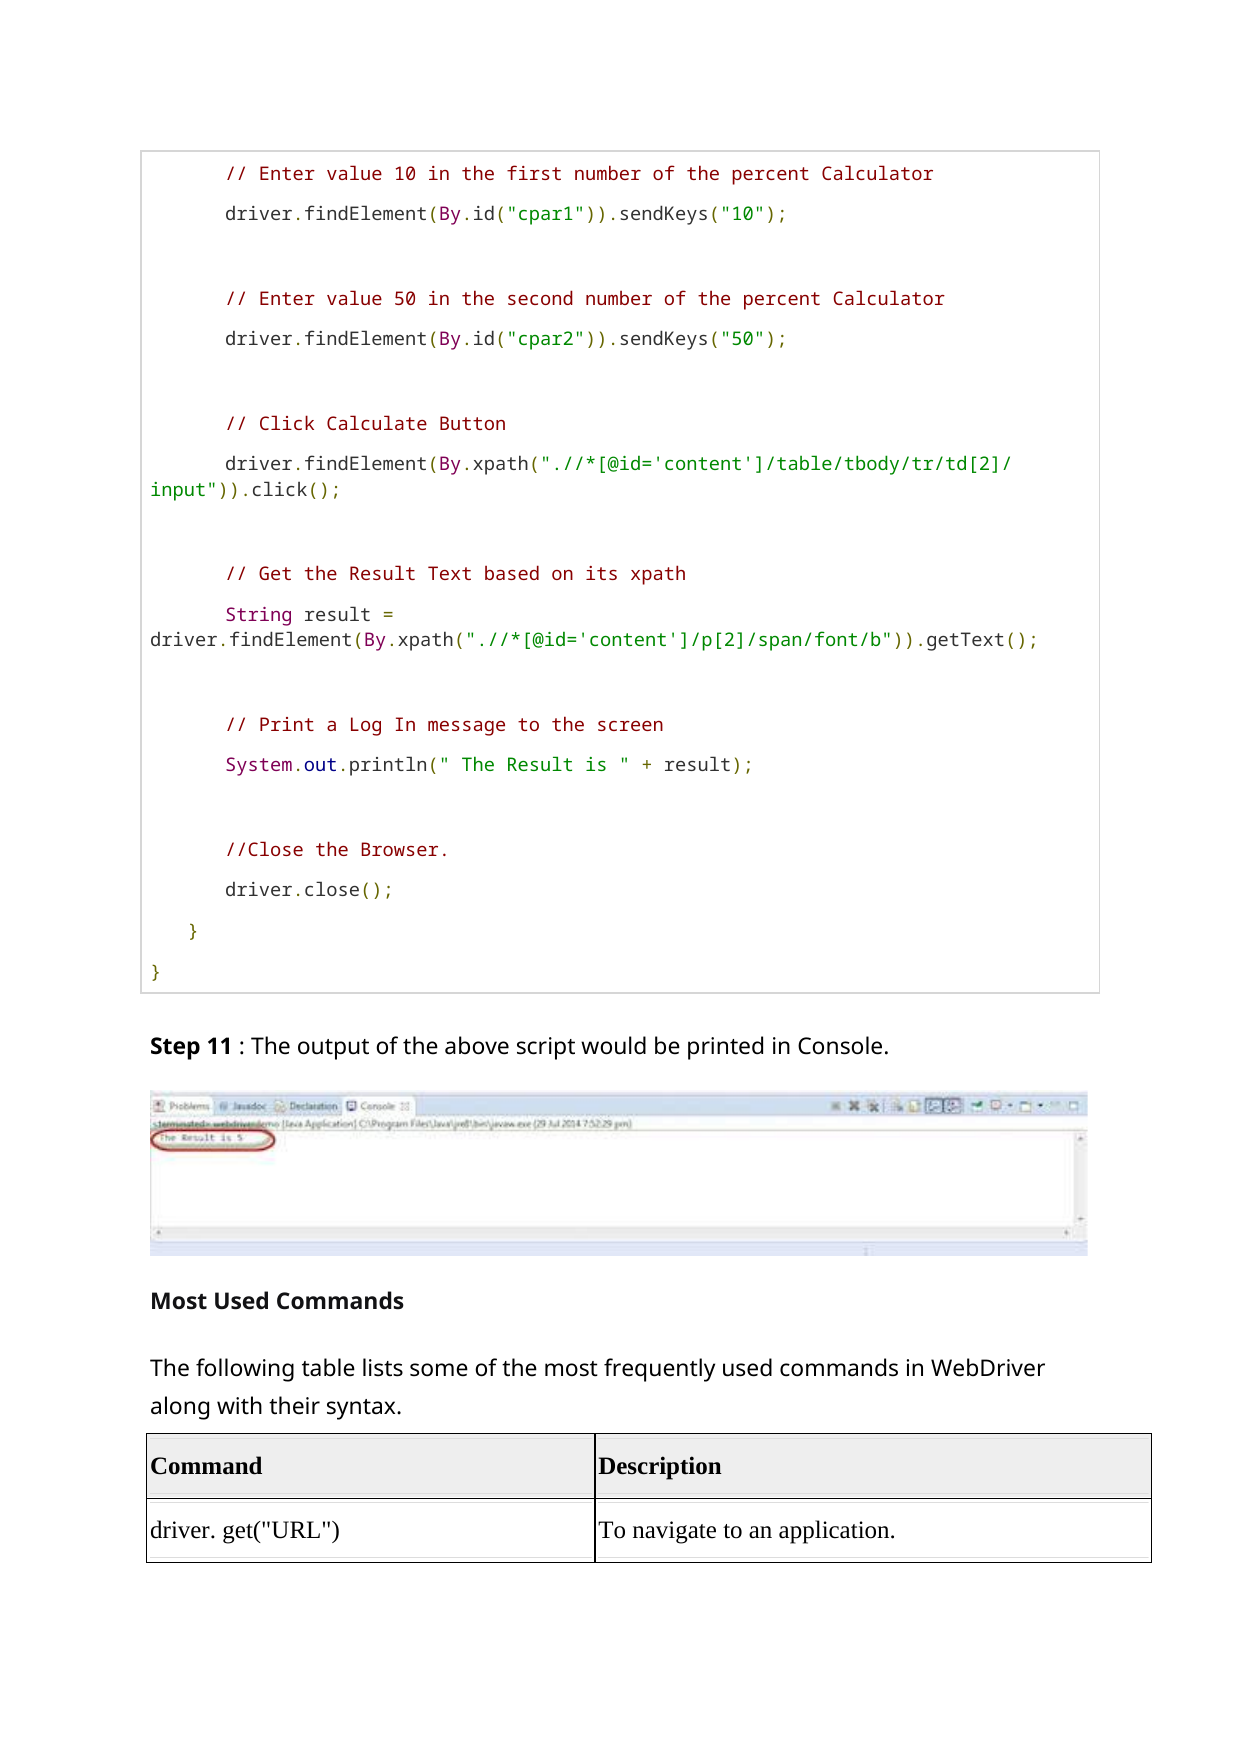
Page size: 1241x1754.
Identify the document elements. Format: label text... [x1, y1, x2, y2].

text // Enter value 10 in the first number of the percent Calculator [142, 152, 1099, 185]
text System.out.println(" The Result is " + result); [142, 742, 1099, 777]
text // Enter value 50 in the second number of the percent Calculator [142, 275, 1099, 310]
text Step 11 : The output of the above script would be printed in Console. [150, 1023, 1090, 1061]
text Most Used Commands [150, 1285, 1090, 1316]
table_cell driver. get("URL") [147, 1499, 594, 1562]
text driver.findElement(By.xpath(".//*[@id='content']/table/tbody/tr/td[2]/input")).click(); [142, 441, 1099, 502]
text driver.findElement(By.id("cpar2")).sendKeys("50"); [142, 316, 1099, 351]
table_header Command [147, 1434, 594, 1497]
text } [142, 948, 1099, 992]
text String result = driver.findElement(By.xpath(".//*[@id='content']/p[2]/span/font/b")).getText(); [142, 591, 1099, 652]
text } [142, 908, 1099, 943]
text // Click Calculate Button [142, 400, 1099, 435]
picture [150, 1090, 1088, 1256]
text // Get the Result Text based on its xpath [142, 551, 1099, 586]
text // Print a Log In message to the screen [142, 701, 1099, 736]
text //Close the Browser. [142, 826, 1099, 861]
table_header Description [596, 1434, 1151, 1497]
text The following table lists some of the most frequently used commands in WebDriver along with their syntax. [150, 1345, 1090, 1421]
text driver.close(); [142, 867, 1099, 902]
table_cell To navigate to an application. [596, 1499, 1151, 1562]
text driver.findElement(By.id("cpar1")).sendKeys("10"); [142, 191, 1099, 226]
